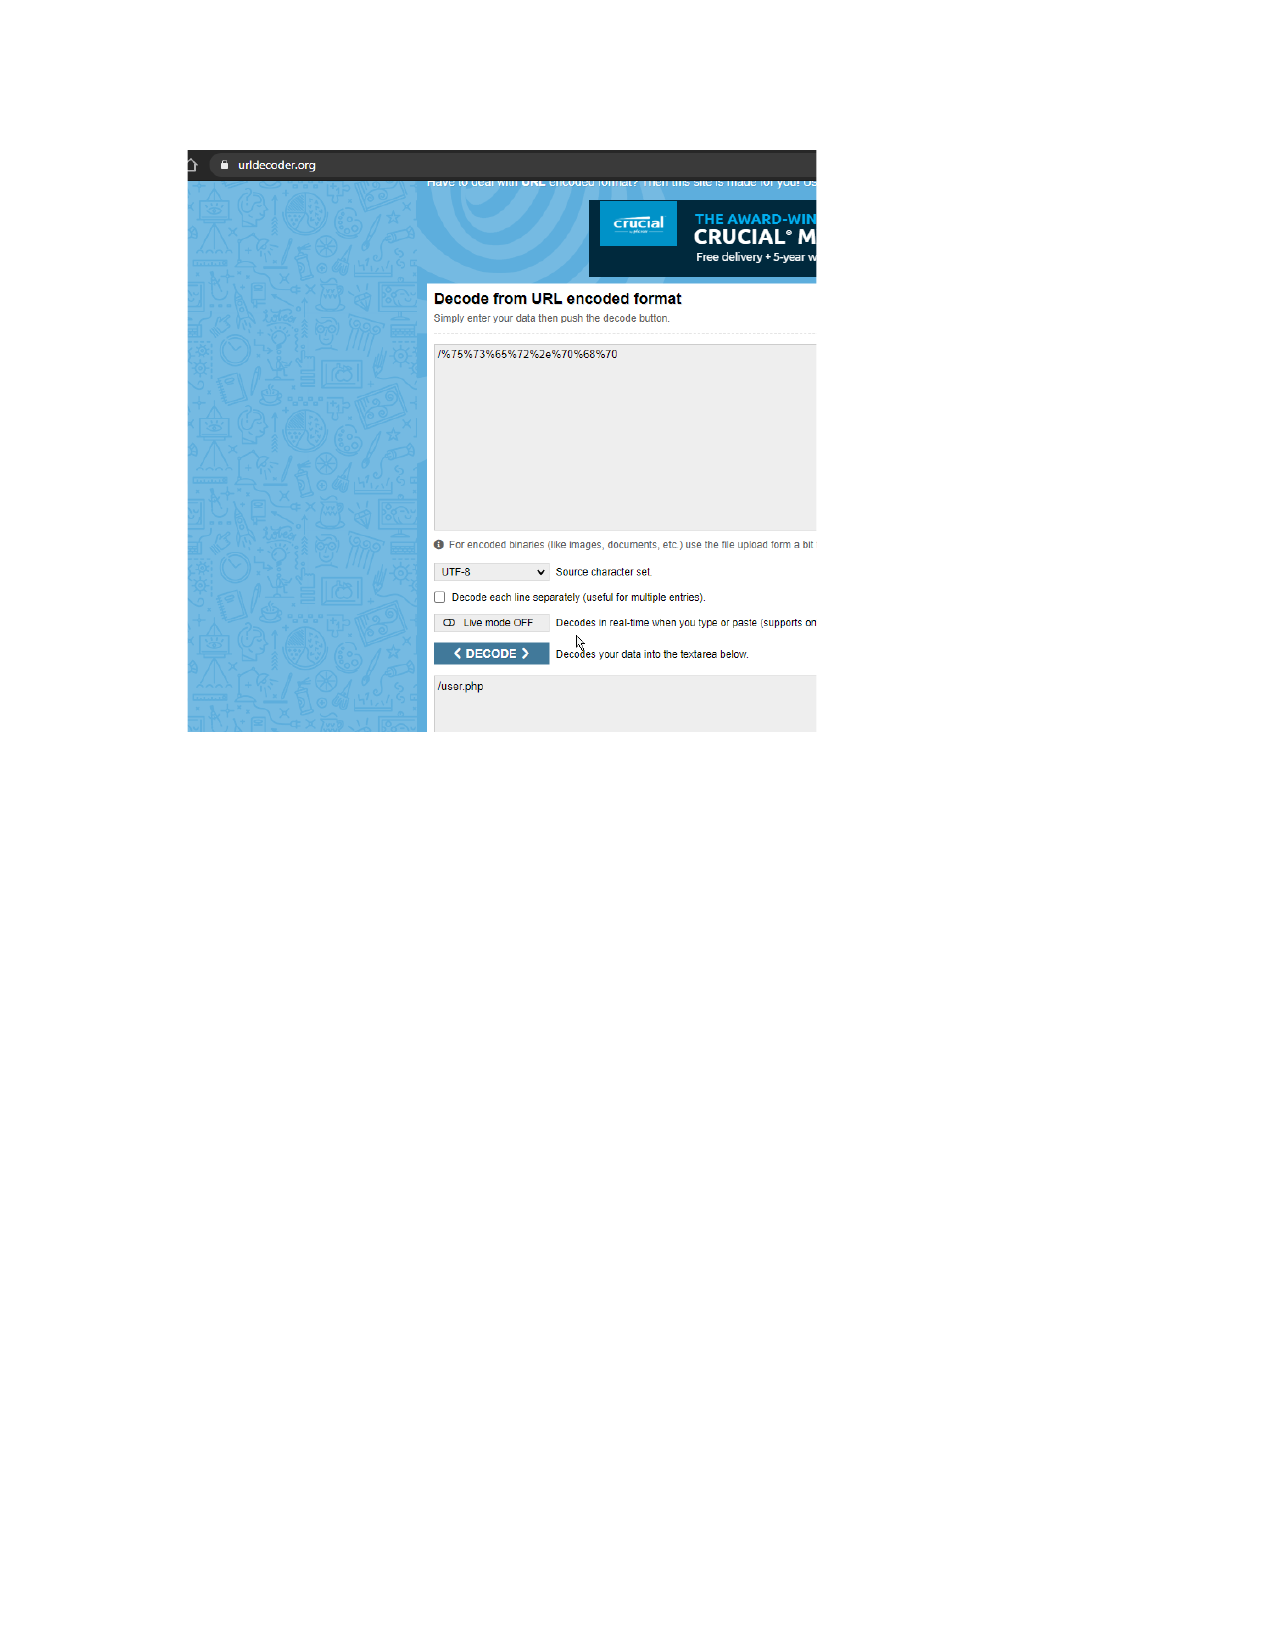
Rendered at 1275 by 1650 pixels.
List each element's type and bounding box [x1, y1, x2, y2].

picture [759, 230, 772, 243]
picture [799, 230, 817, 243]
picture [653, 217, 663, 227]
picture [187, 150, 817, 732]
picture [695, 230, 706, 243]
picture [728, 253, 739, 260]
picture [776, 230, 785, 243]
picture [788, 256, 803, 260]
picture [627, 217, 649, 227]
picture [724, 230, 735, 243]
picture [710, 230, 720, 243]
picture [704, 256, 718, 260]
picture [739, 230, 750, 243]
